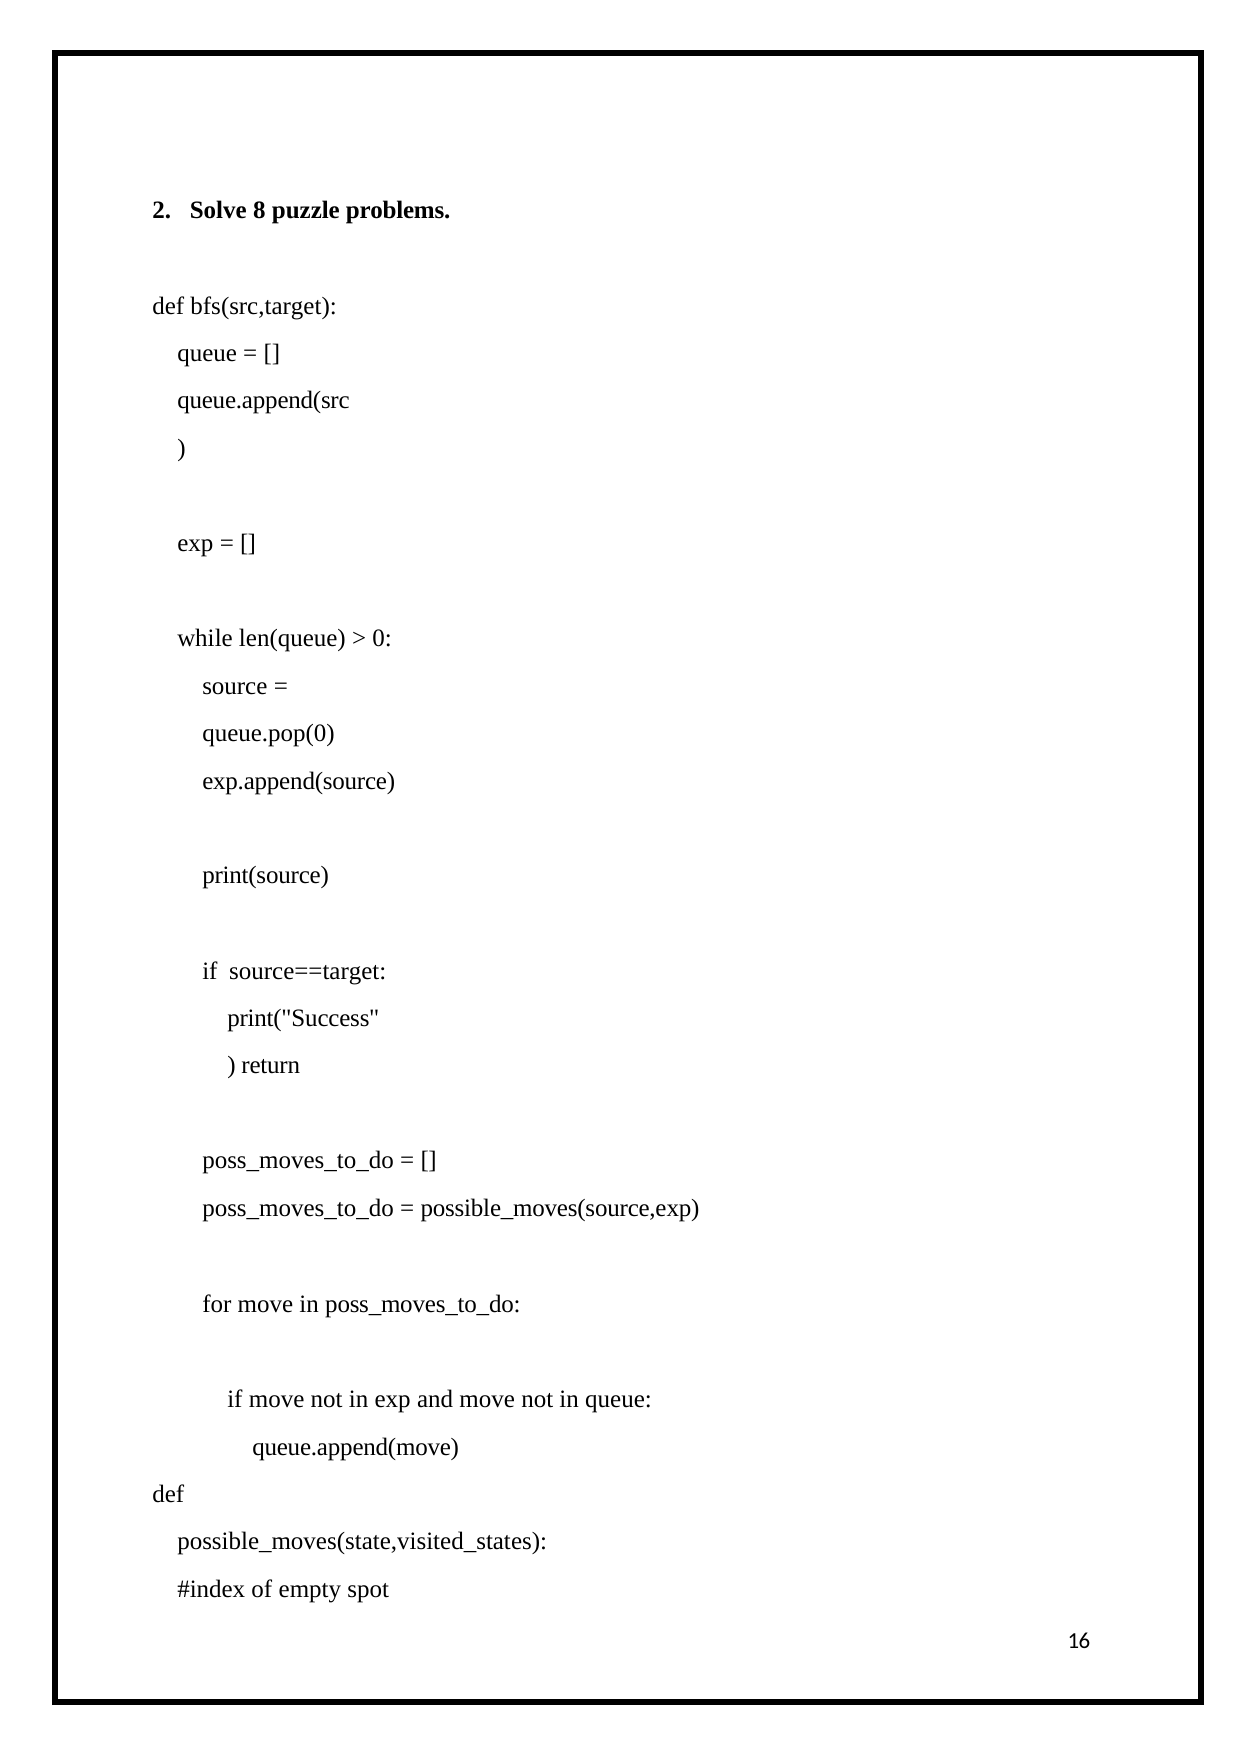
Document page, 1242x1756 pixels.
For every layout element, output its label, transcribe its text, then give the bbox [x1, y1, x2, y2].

subtitle Solve 8 puzzle problems. [152, 196, 1198, 224]
text while len(queue) > 0: source = queue.pop(0) exp.append(source) [177, 623, 423, 794]
text exp = [] [177, 528, 1198, 557]
text def possible_moves(state,visited_states): #index of empty spot [152, 1479, 559, 1602]
text for move in poss_moves_to_do: [202, 1289, 1198, 1318]
text def bfs(src,target): queue = [] queue.append(src) [152, 291, 357, 462]
text poss_moves_to_do = possible_moves(source,exp) [202, 1193, 1198, 1222]
text if source==target: print("Success") return [202, 956, 386, 1079]
text poss_moves_to_do = [] [202, 1145, 1198, 1174]
text if move not in exp and move not in queue: queue.append(move) [227, 1384, 653, 1460]
text print(source) [202, 861, 1198, 889]
